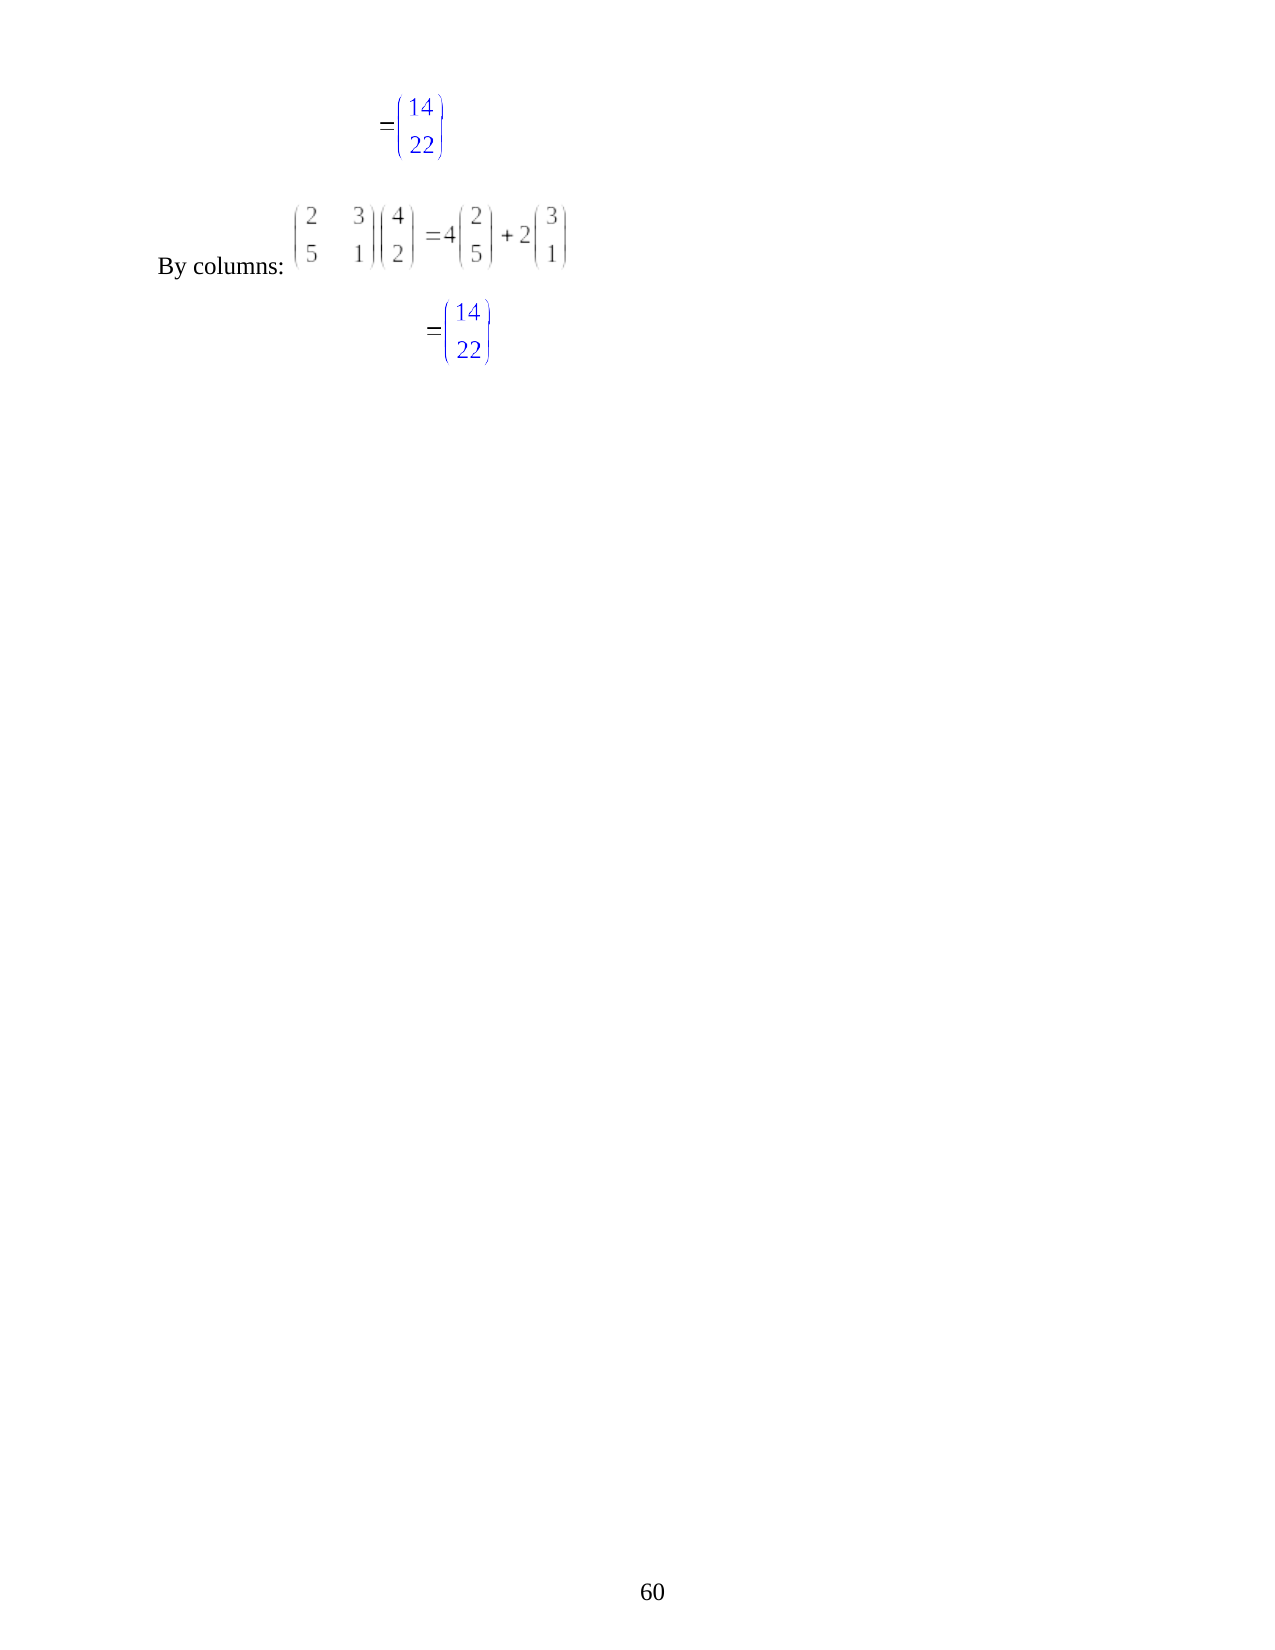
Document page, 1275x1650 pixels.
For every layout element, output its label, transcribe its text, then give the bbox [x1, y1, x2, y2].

text By columns: [157, 200, 1185, 280]
